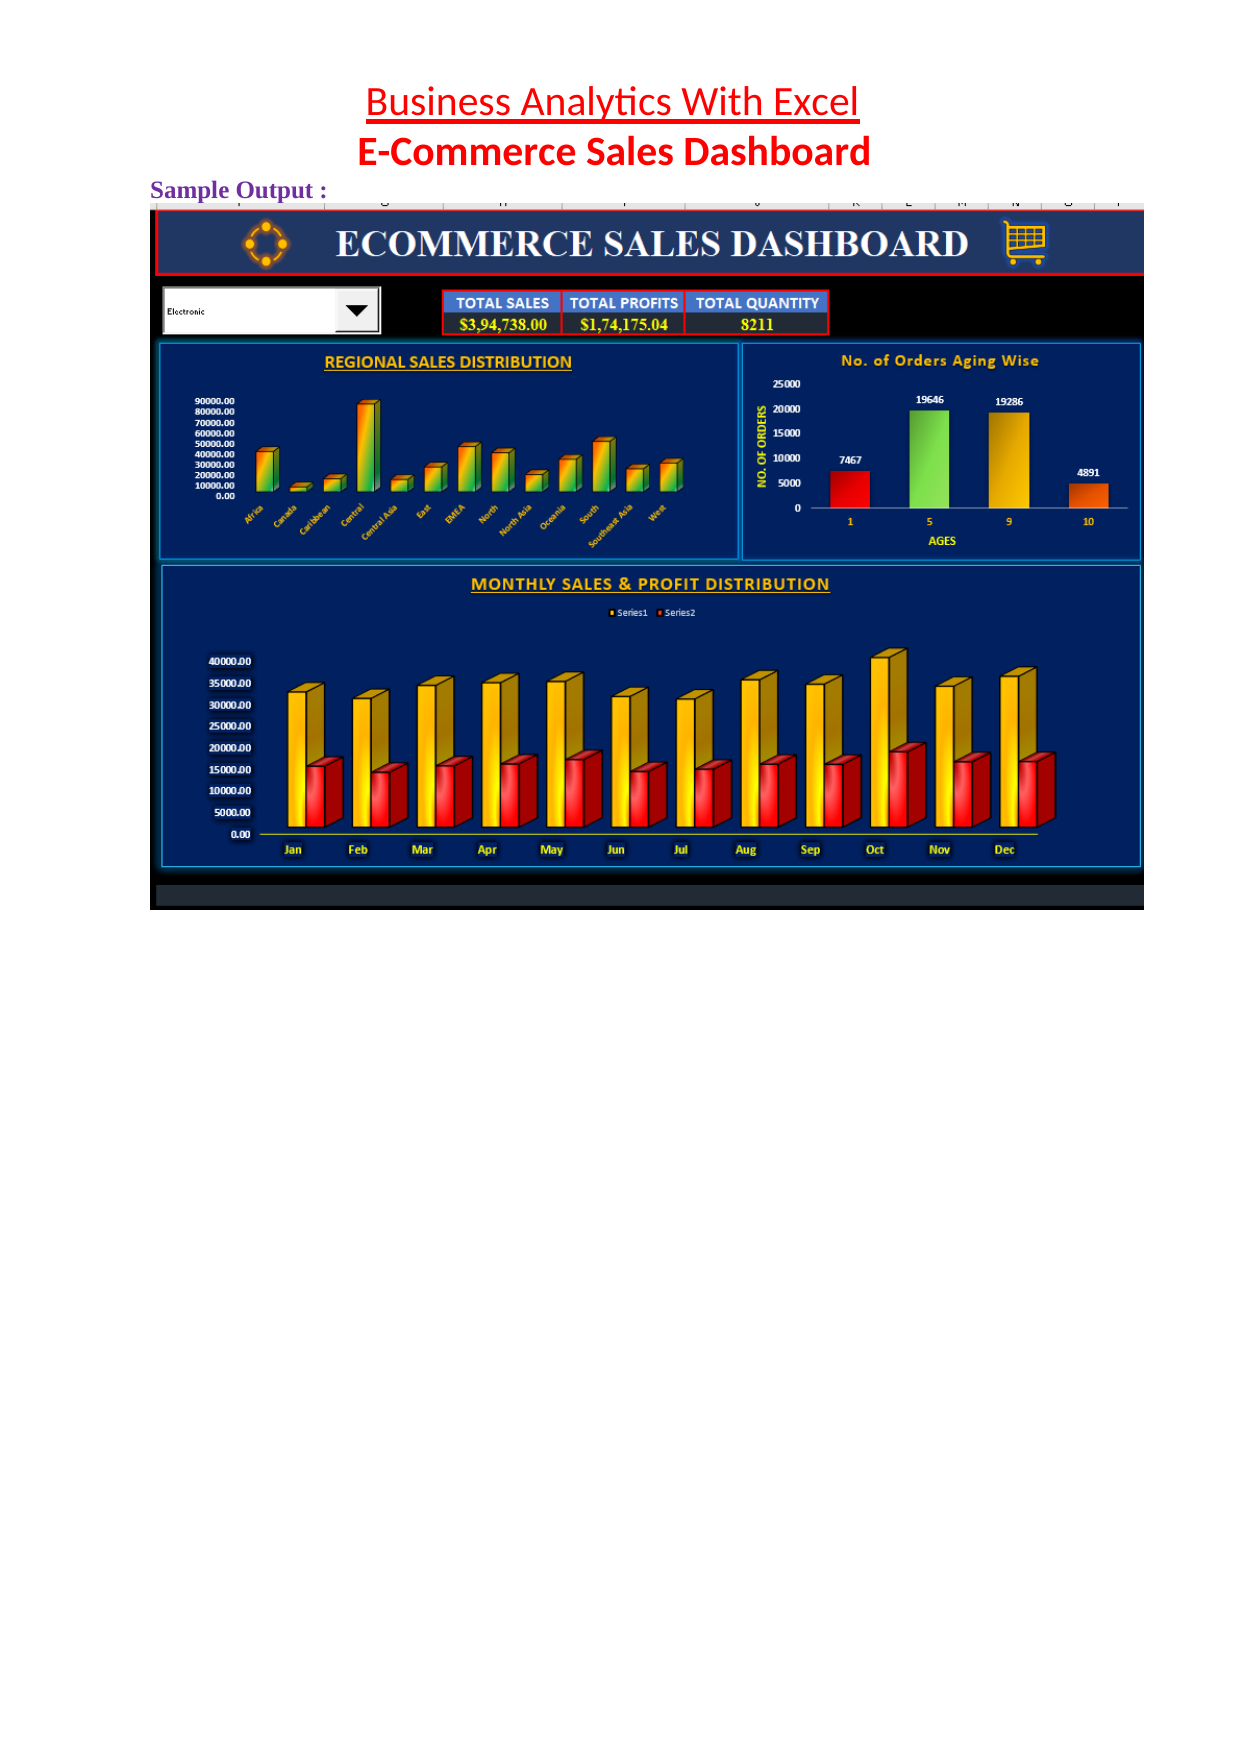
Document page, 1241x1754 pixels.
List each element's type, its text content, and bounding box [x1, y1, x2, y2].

text Sample Output : [150, 175, 1240, 204]
picture [150, 203, 1144, 910]
